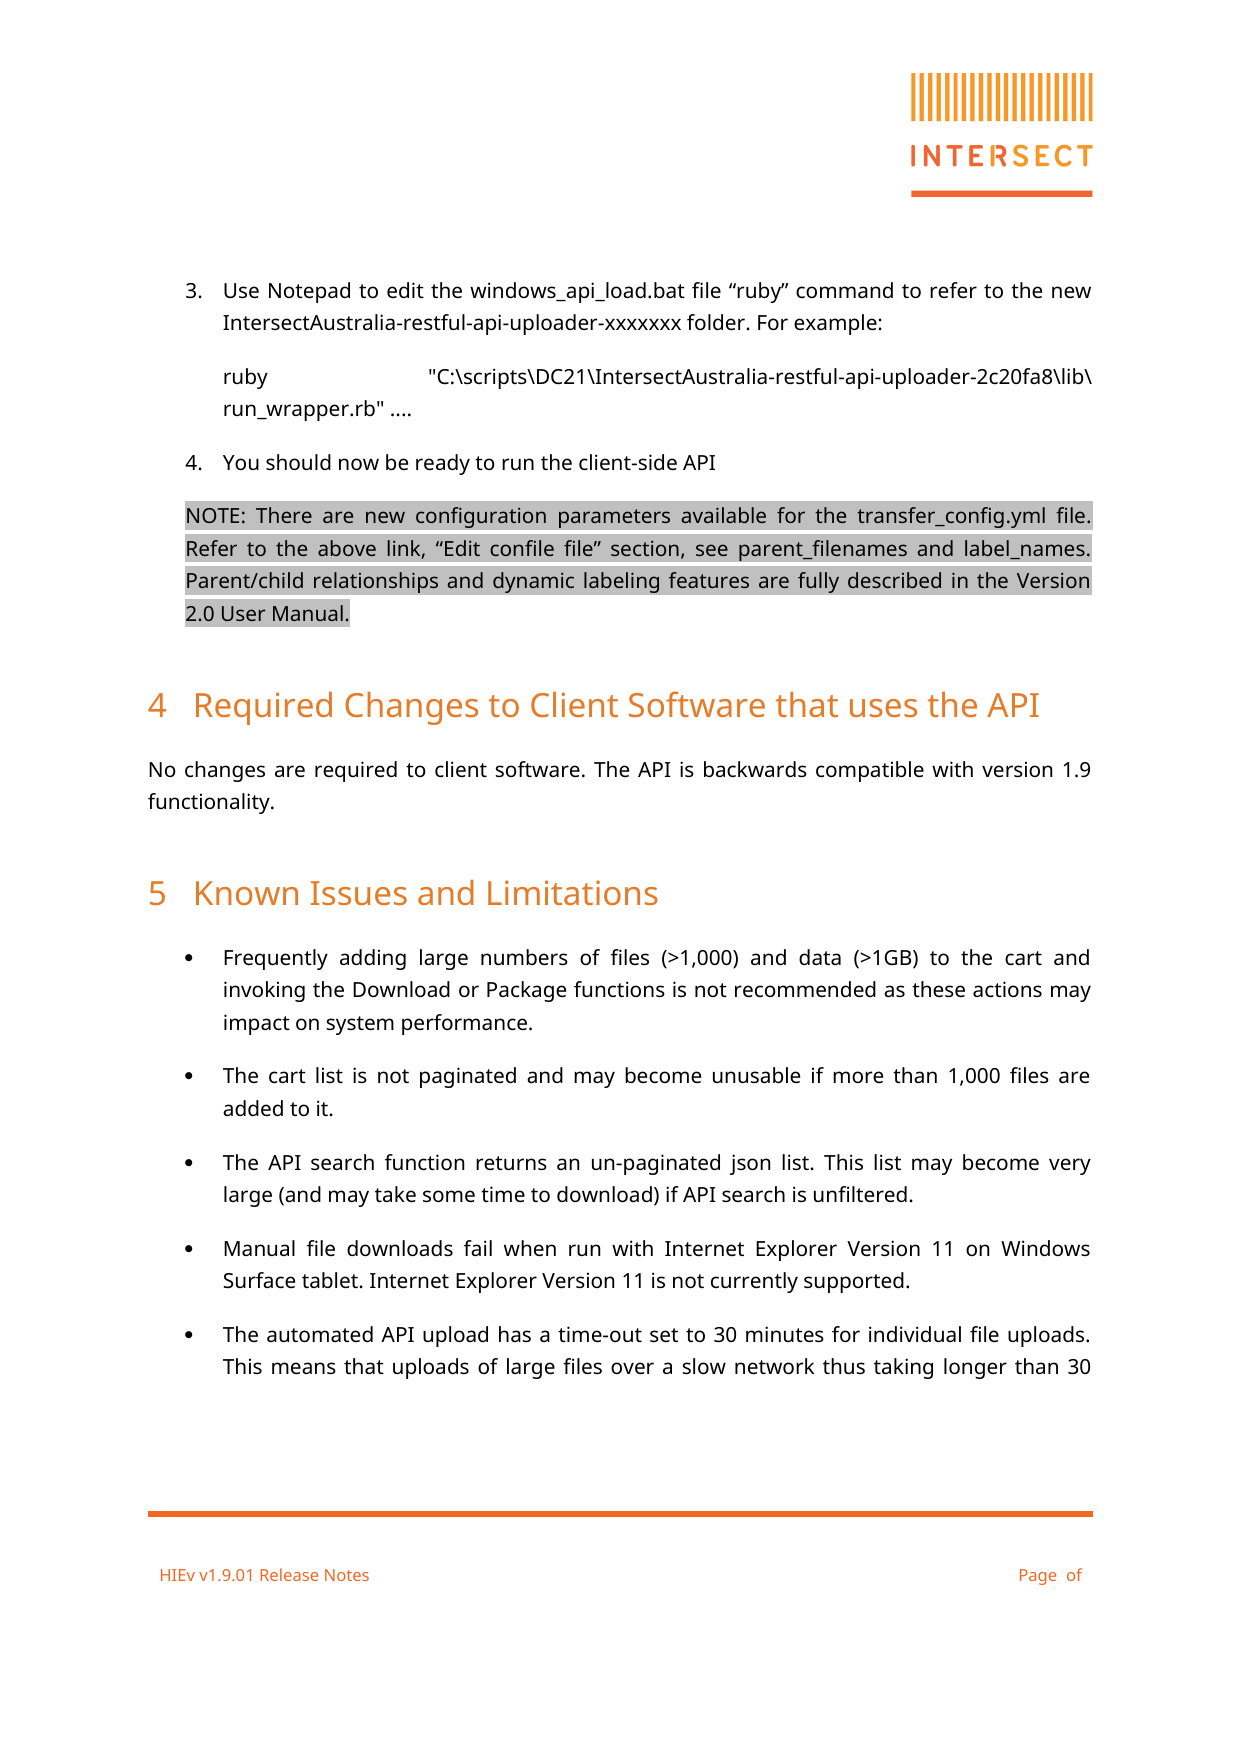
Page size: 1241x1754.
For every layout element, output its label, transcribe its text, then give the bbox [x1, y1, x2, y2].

list The API search function returns an un-paginated json list. This list may become very large (and may take some time to download) if API search is unfiltered. [185, 1148, 1092, 1209]
text No changes are required to client software. The API is backwards compatible with version 1.9 functionality. [148, 755, 1092, 816]
list Frequently adding large numbers of files (>1,000) and data (>1GB) to the cart and invoking the Download or Package functions is not recommended as these actions may impact on system performance. [185, 943, 1092, 1037]
list Use Notepad to edit the windows_api_load.bat file “ruby” command to refer to the new IntersectAustralia-restful-api-uploader-xxxxxxx folder. For example: [185, 276, 1092, 337]
list The cart list is not paginated and may become unusable if more than 1,000 files are added to it. [185, 1062, 1092, 1123]
list Manual file downloads fail when run with Internet Explorer Version 11 on Windows Surface tablet. Internet Explorer Version 11 is not currently supported. [185, 1234, 1092, 1295]
subtitle Required Changes to Client Software that uses the API [148, 682, 1092, 727]
subtitle Known Issues and Limitations [148, 870, 1092, 915]
list You should now be ready to run the client-side API [185, 448, 1092, 476]
text NOTE: There are new configuration parameters available for the transfer_config.yml file. Refer to the above link, “Edit confile file” section, see parent_filenames and label_names. Parent/child relationships and dynamic labeling features are fully described in the Version 2.0 User Manual. [185, 595, 1092, 627]
picture [911, 73, 1093, 197]
text ruby "C:\scripts\DC21\IntersectAustralia-restful-api-uploader-2c20fa8\lib\run_wrapper.rb" .... [223, 362, 1092, 423]
